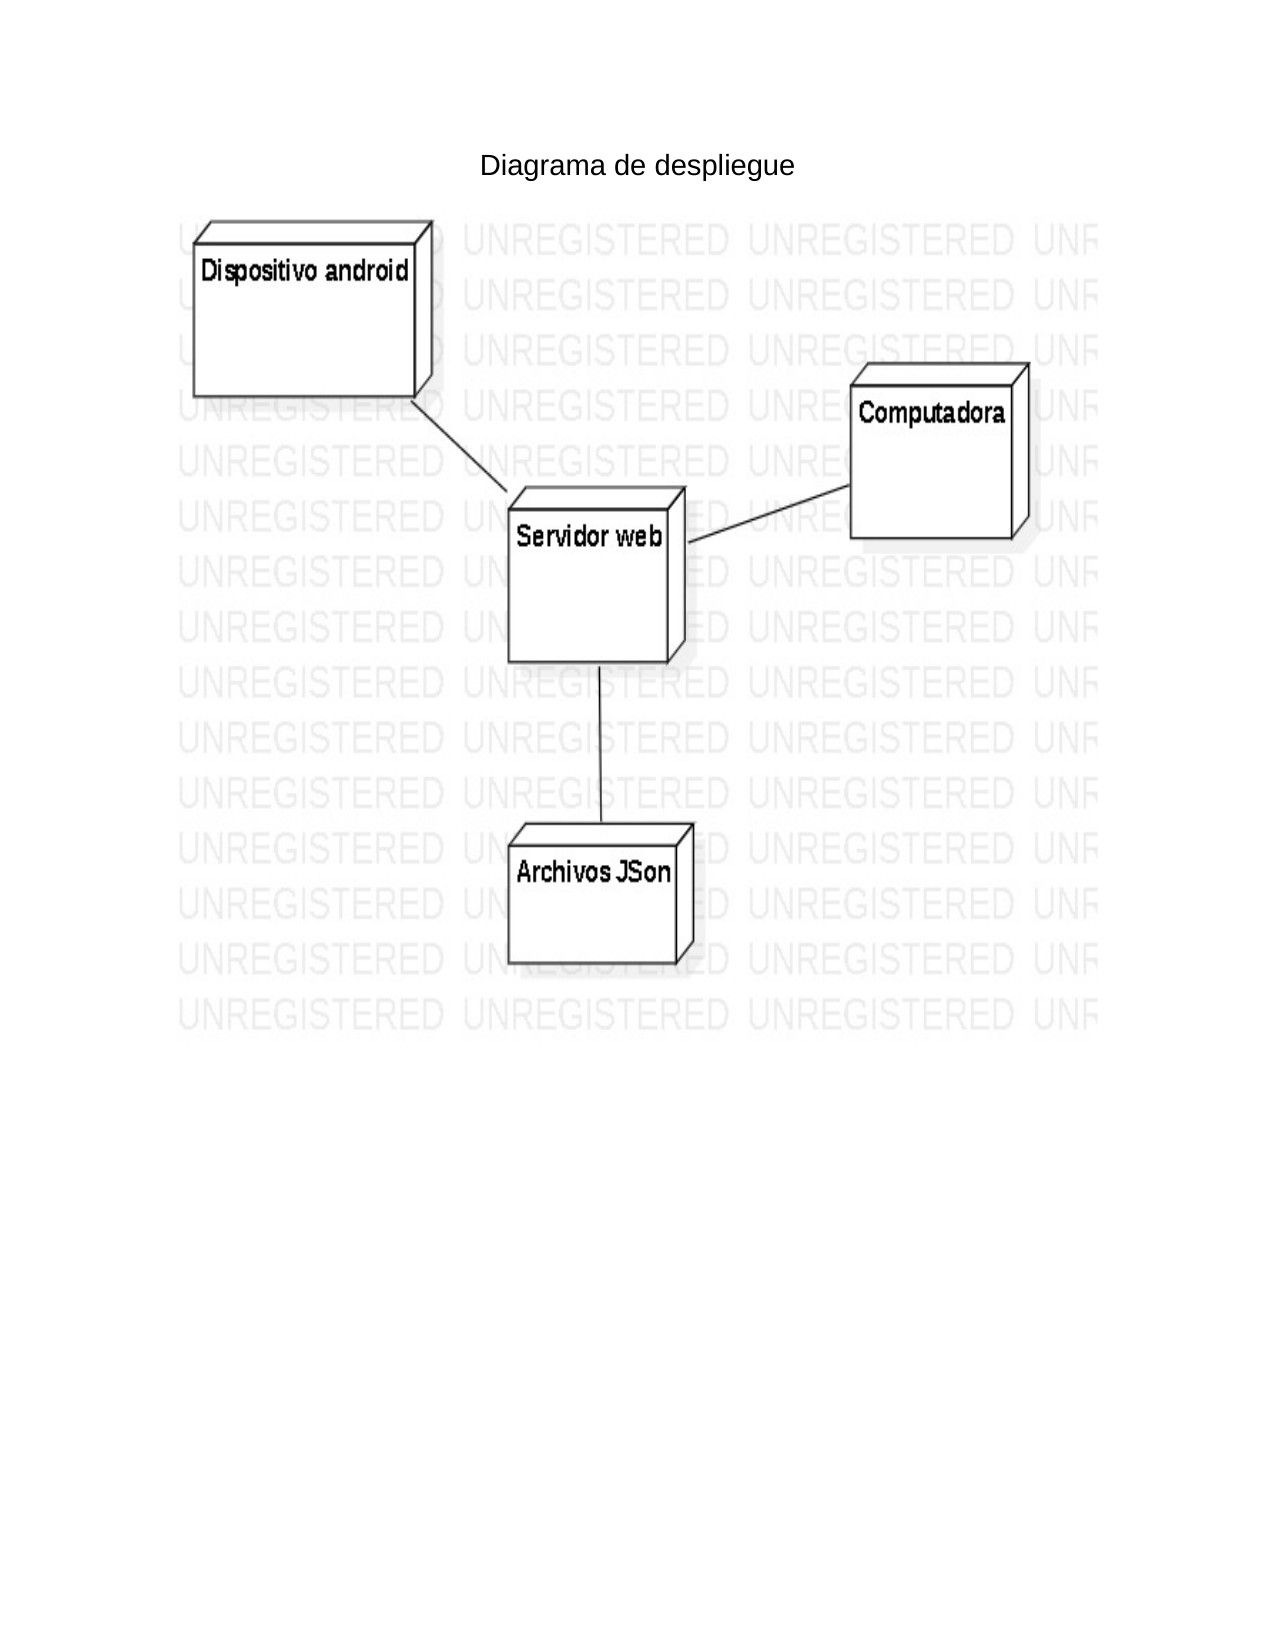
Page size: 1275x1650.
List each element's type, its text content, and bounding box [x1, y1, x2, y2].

picture [177, 200, 1098, 1054]
text Diagrama de despliegue [177, 148, 1098, 181]
